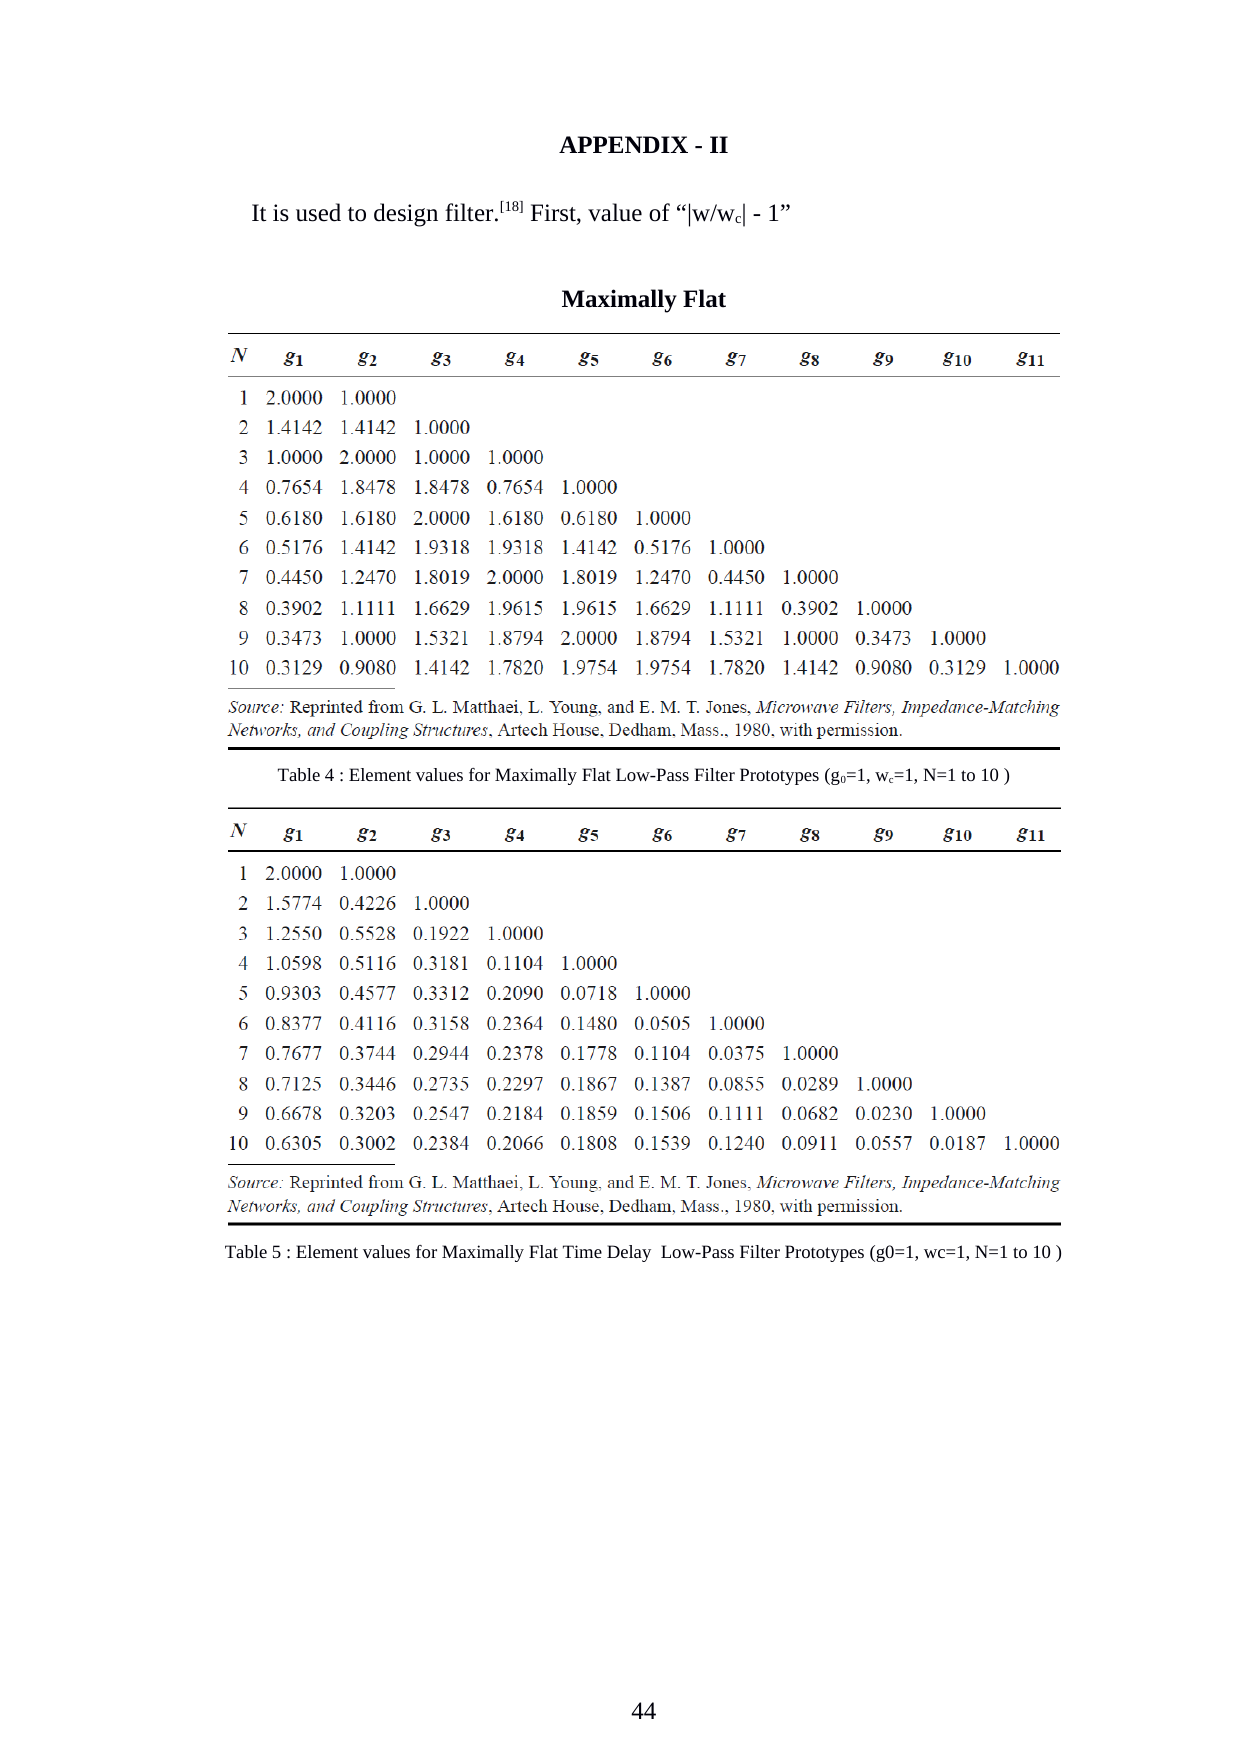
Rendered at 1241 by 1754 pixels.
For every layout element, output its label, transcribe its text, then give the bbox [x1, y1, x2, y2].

text Maximally Flat [177, 284, 1110, 313]
picture [222, 798, 1065, 1229]
text Table 4 : Element values for Maximally Flat Low-Pass Filter Prototypes (g0=1, wc=1, N=1 to 10 ) [177, 764, 1110, 786]
text It is used to design filter.[18] First, value of “|w/wc| - 1” [177, 198, 1110, 227]
text Table 5 : Element values for Maximally Flat Time Delay Low-Pass Filter Prototypes (g0=1, wc=1, N=1 to 10 ) [177, 1241, 1110, 1263]
picture [225, 327, 1063, 752]
text APPENDIX - ІІ [177, 130, 1110, 159]
